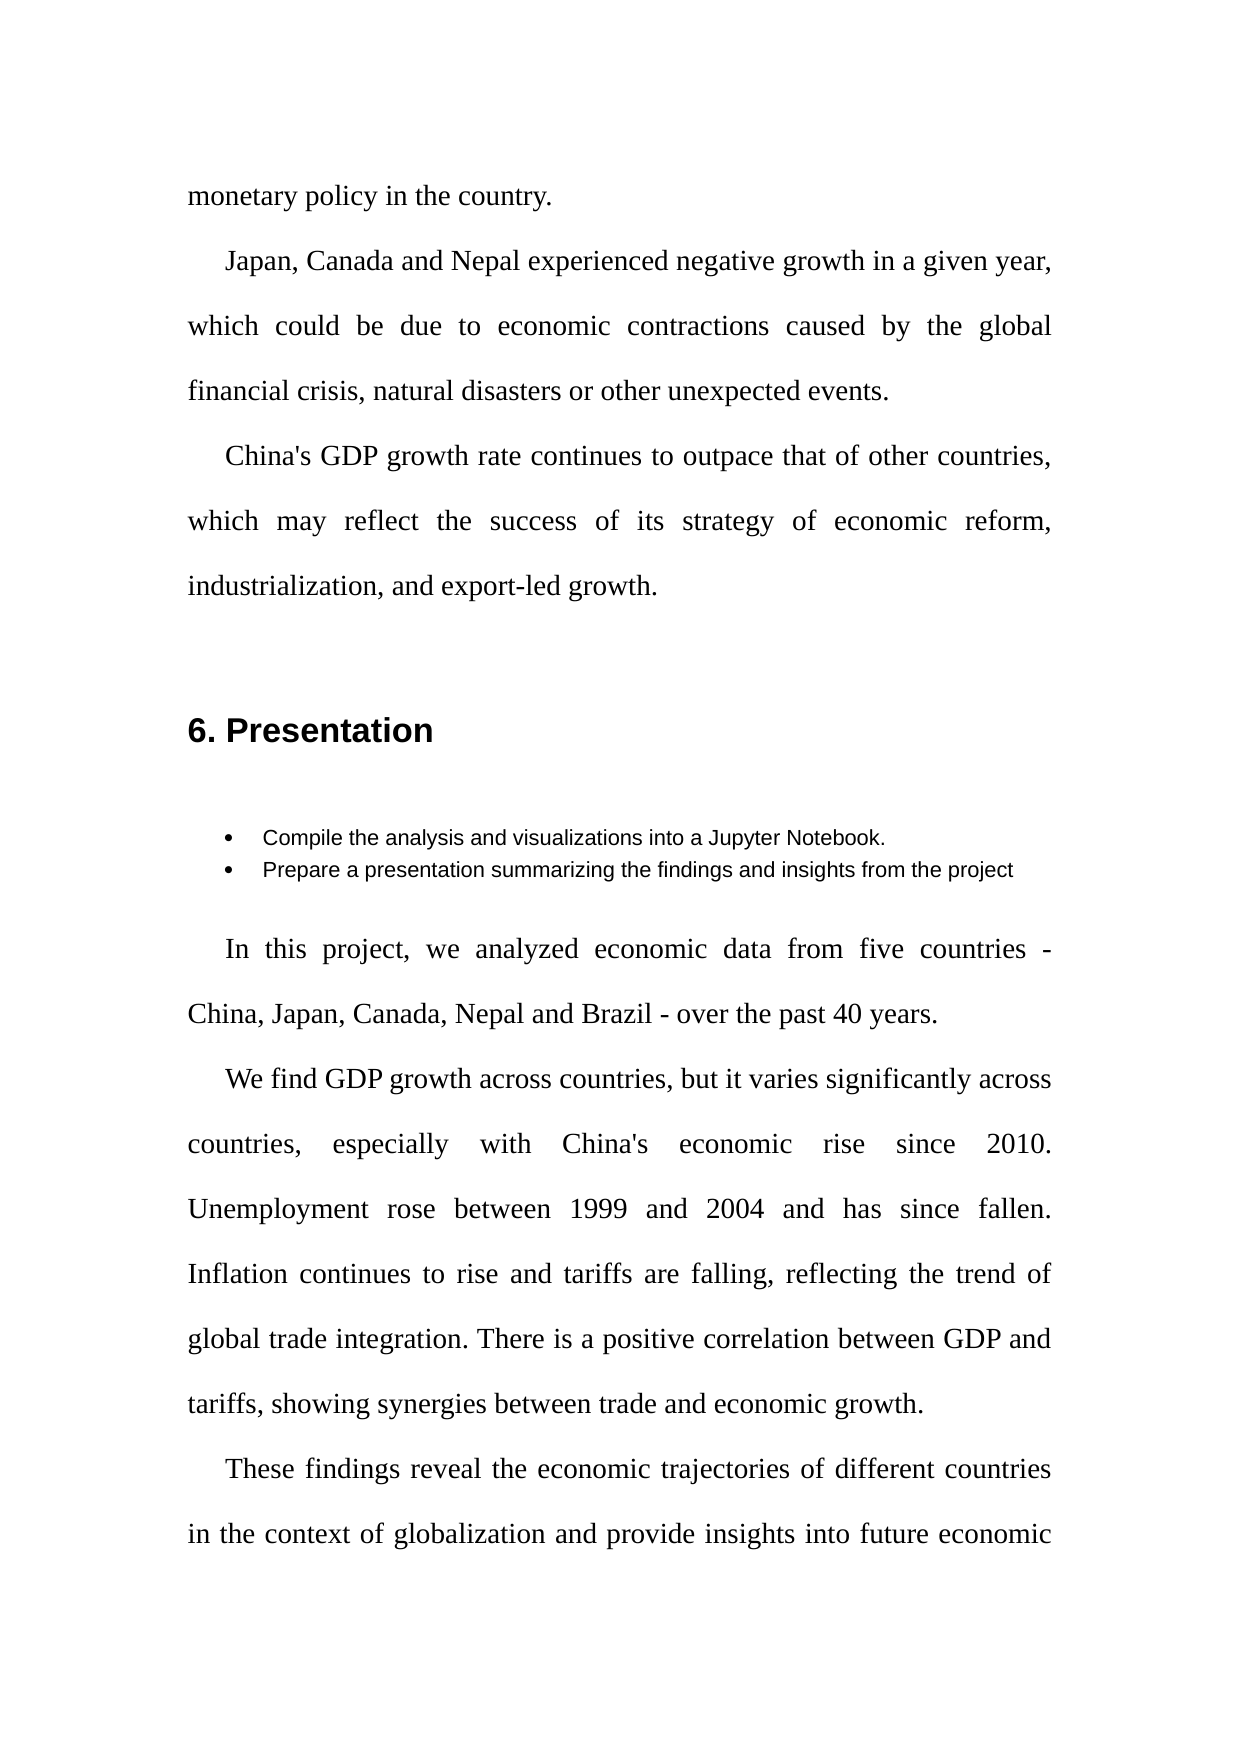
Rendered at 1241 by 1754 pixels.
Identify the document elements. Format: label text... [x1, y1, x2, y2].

subtitle 6. Presentation [187, 698, 1053, 763]
list Compile the analysis and visualizations into a Jupyter Notebook. [225, 821, 1053, 853]
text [187, 1435, 1053, 1565]
text In this project, we analyzed economic data from five countries - China, Japan, Canada, Nepal and Brazil - over the past 40 years. [187, 915, 1053, 1045]
text China's GDP growth rate continues to outpace that of other countries, which may reflect the success of its strategy of economic reform, industrialization, and export-led growth. [187, 422, 1053, 617]
text Japan, Canada and Nepal experienced negative growth in a given year, which could be due to economic contractions caused by the global financial crisis, natural disasters or other unexpected events. [187, 227, 1053, 422]
list Prepare a presentation summarizing the findings and insights from the project [225, 853, 1053, 886]
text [187, 162, 1053, 227]
text We find GDP growth across countries, but it varies significantly across countries, especially with China's economic rise since 2010. Unemployment rose between 1999 and 2004 and has since fallen. Inflation continues to rise and tariffs are falling, reflecting the trend of global trade integration. There is a positive correlation between GDP and tariffs, showing synergies between trade and economic growth. [187, 1045, 1053, 1435]
